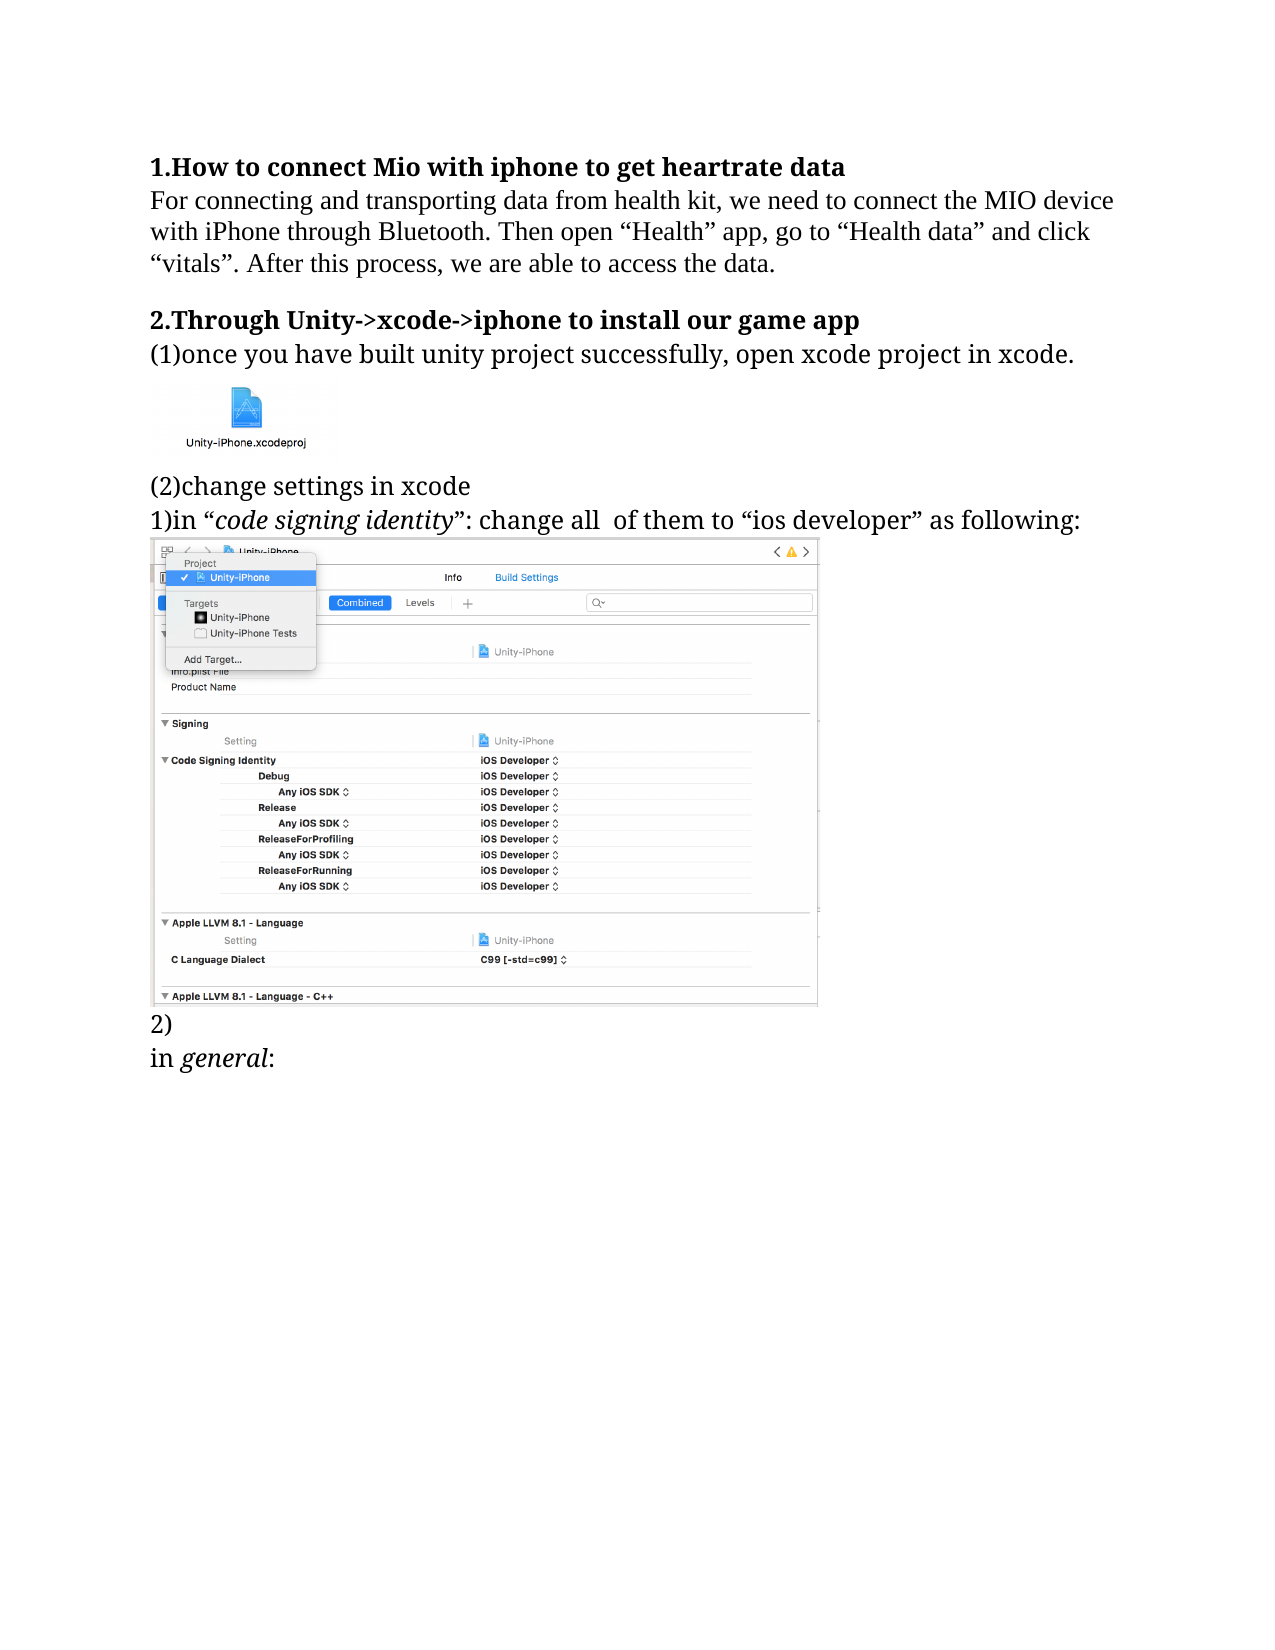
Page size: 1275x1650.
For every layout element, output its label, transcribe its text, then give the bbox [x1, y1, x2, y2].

text in general: [150, 1040, 1125, 1074]
picture [150, 537, 821, 1007]
picture [150, 371, 342, 469]
text 1)in “code signing identity”: change all of them to “ios developer” as following: [150, 503, 1125, 537]
text 2) [150, 1006, 1125, 1040]
text (2)change settings in xcode [150, 469, 1125, 503]
text For connecting and transporting data from health kit, we need to connect the MIO device with iPhone through Bluetooth. Then open “Health” app, go to “Health data” and click “vitals”. After this process, we are able to access the data. [150, 184, 1125, 278]
text 1.How to connect Mio with iphone to get heartrate data [150, 150, 1125, 184]
text 2.Through Unity->xcode->iphone to install our game app [150, 303, 1125, 337]
text (1)once you have built unity project successfully, open xcode project in xcode. [150, 337, 1125, 371]
